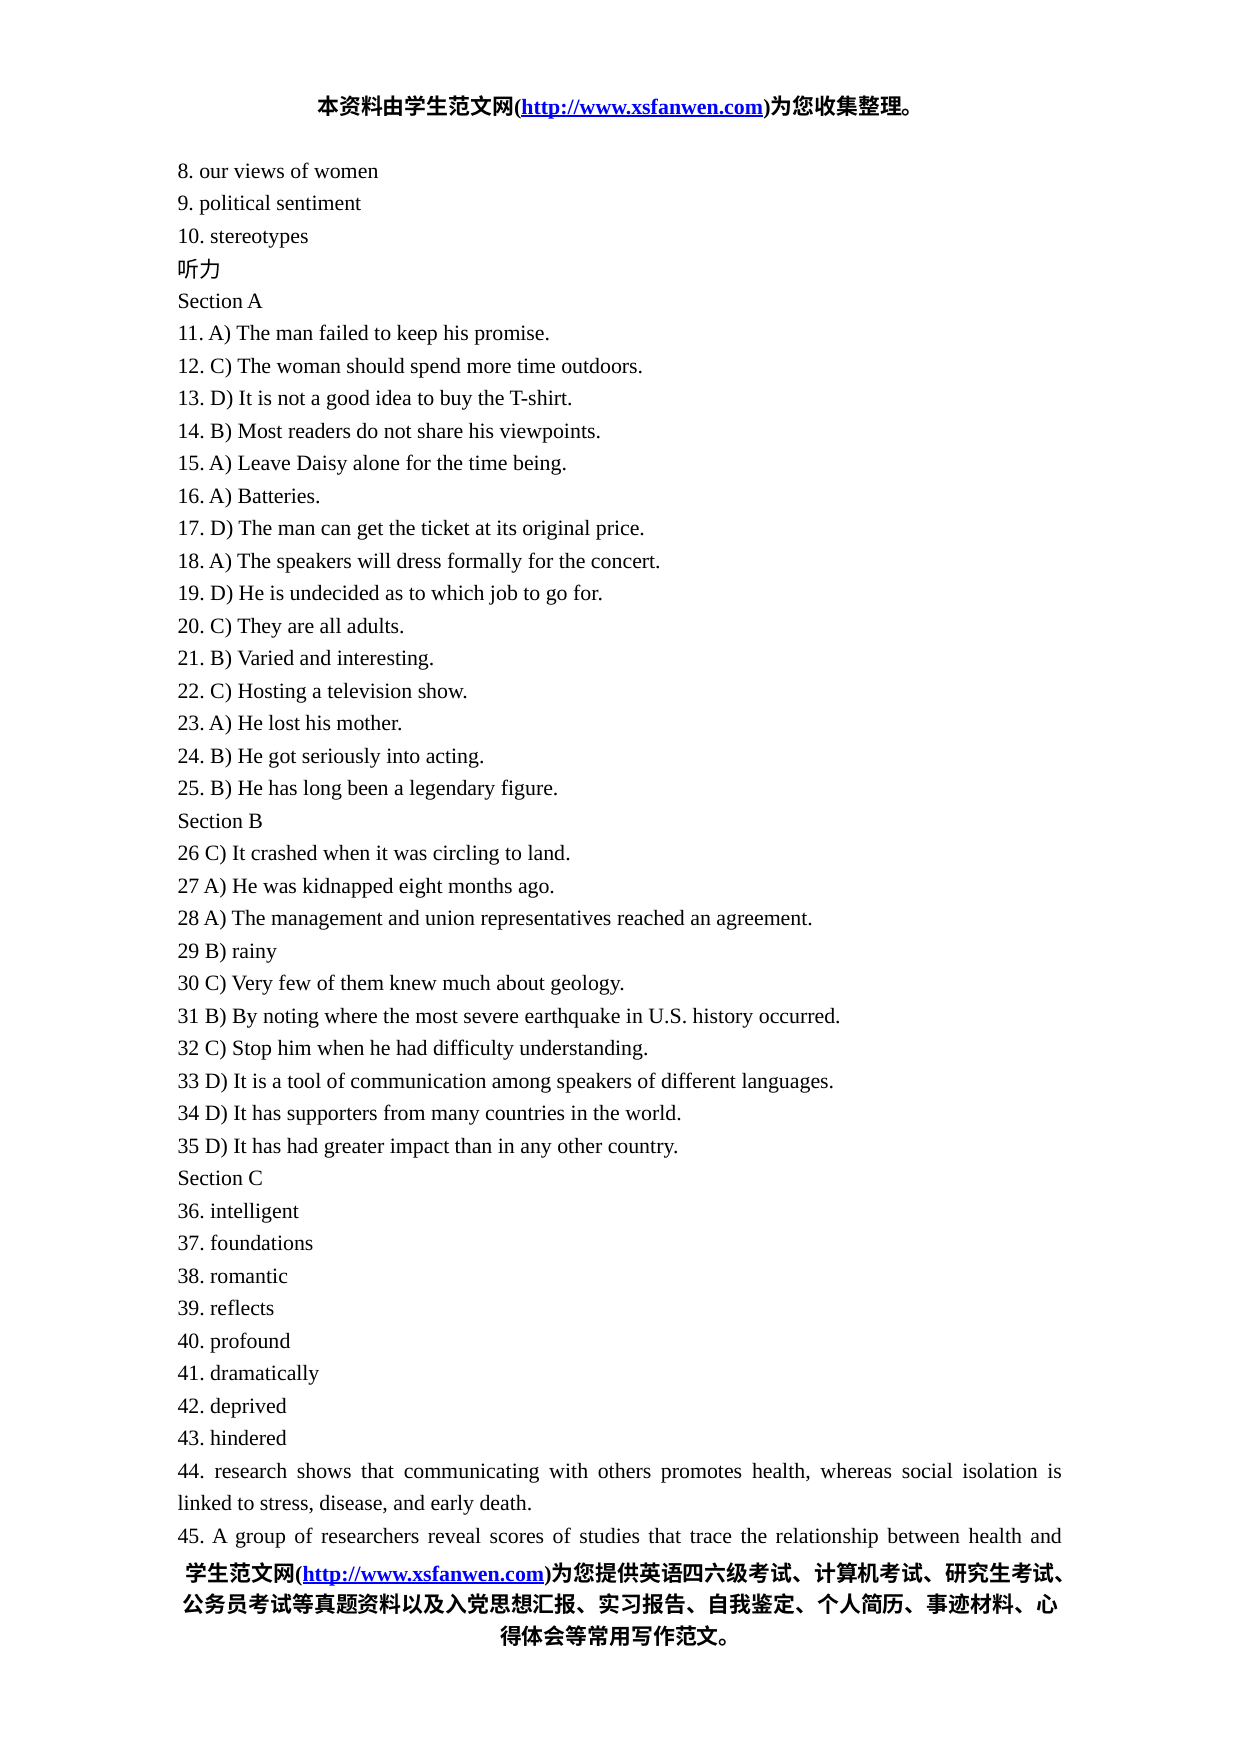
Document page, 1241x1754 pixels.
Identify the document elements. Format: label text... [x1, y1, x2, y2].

text ) He was kidnapped eight months ago. [177, 869, 1063, 902]
text 29 B) rainy [177, 934, 1063, 967]
text ) It crashed when it was circling to land. [177, 837, 1063, 869]
text 44. research shows that communicating with others promotes health, whereas social isolation is linked to stress, disease, and early death. [177, 1454, 1063, 1519]
text 16. A) Batteries. [177, 479, 1063, 512]
text 8. our views of women [177, 154, 1063, 187]
text Section A [177, 284, 1063, 317]
text 33 D) It is a tool of communication among speakers of different languages. [177, 1064, 1063, 1097]
text 13. D) It is not a good idea to buy the T-shirt. [177, 382, 1063, 414]
text 43. hindered [177, 1422, 1063, 1454]
text ) The management and union representatives reached an agreement. [177, 902, 1063, 934]
text 20. C) They are all adults. [177, 609, 1063, 642]
text 42. deprived [177, 1389, 1063, 1422]
text 37. foundations [177, 1227, 1063, 1259]
text 21. B) Varied and interesting. [177, 642, 1063, 674]
text 14. B) Most readers do not share his viewpoints. [177, 414, 1063, 447]
text 12. C) The woman should spend more time outdoors. [177, 349, 1063, 382]
text 23. A) He lost his mother. [177, 707, 1063, 739]
text 25. B) He has long been a legendary figure. [177, 772, 1063, 804]
text 18. A) The speakers will dress formally for the concert. [177, 544, 1063, 577]
text 39. reflects [177, 1292, 1063, 1324]
text 35 D) It has had greater impact than in any other country. [177, 1129, 1063, 1162]
text 24. B) He got seriously into acting. [177, 739, 1063, 772]
text 17. D) The man can get the ticket at its original price. [177, 512, 1063, 544]
text 41. dramatically [177, 1357, 1063, 1389]
text 31 B) By noting where the most severe earthquake in history occurred. [177, 999, 1063, 1032]
text 19. D) He is undecided as to which job to go for. [177, 577, 1063, 609]
text 10. stereotypes [177, 219, 1063, 252]
text 15. A) Leave Daisy alone for the time being. [177, 447, 1063, 479]
text 40. profound [177, 1324, 1063, 1357]
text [177, 1519, 1063, 1552]
text ) Very few of them knew much about geology. [177, 967, 1063, 999]
text 36. intelligent [177, 1194, 1063, 1227]
text 听力 [177, 252, 1063, 284]
text 38. romantic [177, 1259, 1063, 1292]
text 22. C) Hosting a television show. [177, 674, 1063, 707]
text ) Stop him when he had difficulty understanding. [177, 1032, 1063, 1064]
text Section B [177, 804, 1063, 837]
text 9. political sentiment [177, 187, 1063, 219]
text 34 D) It has supporters from many countries in the world. [177, 1097, 1063, 1129]
text Section C [177, 1162, 1063, 1194]
text 11. A) The man failed to keep his promise. [177, 317, 1063, 349]
